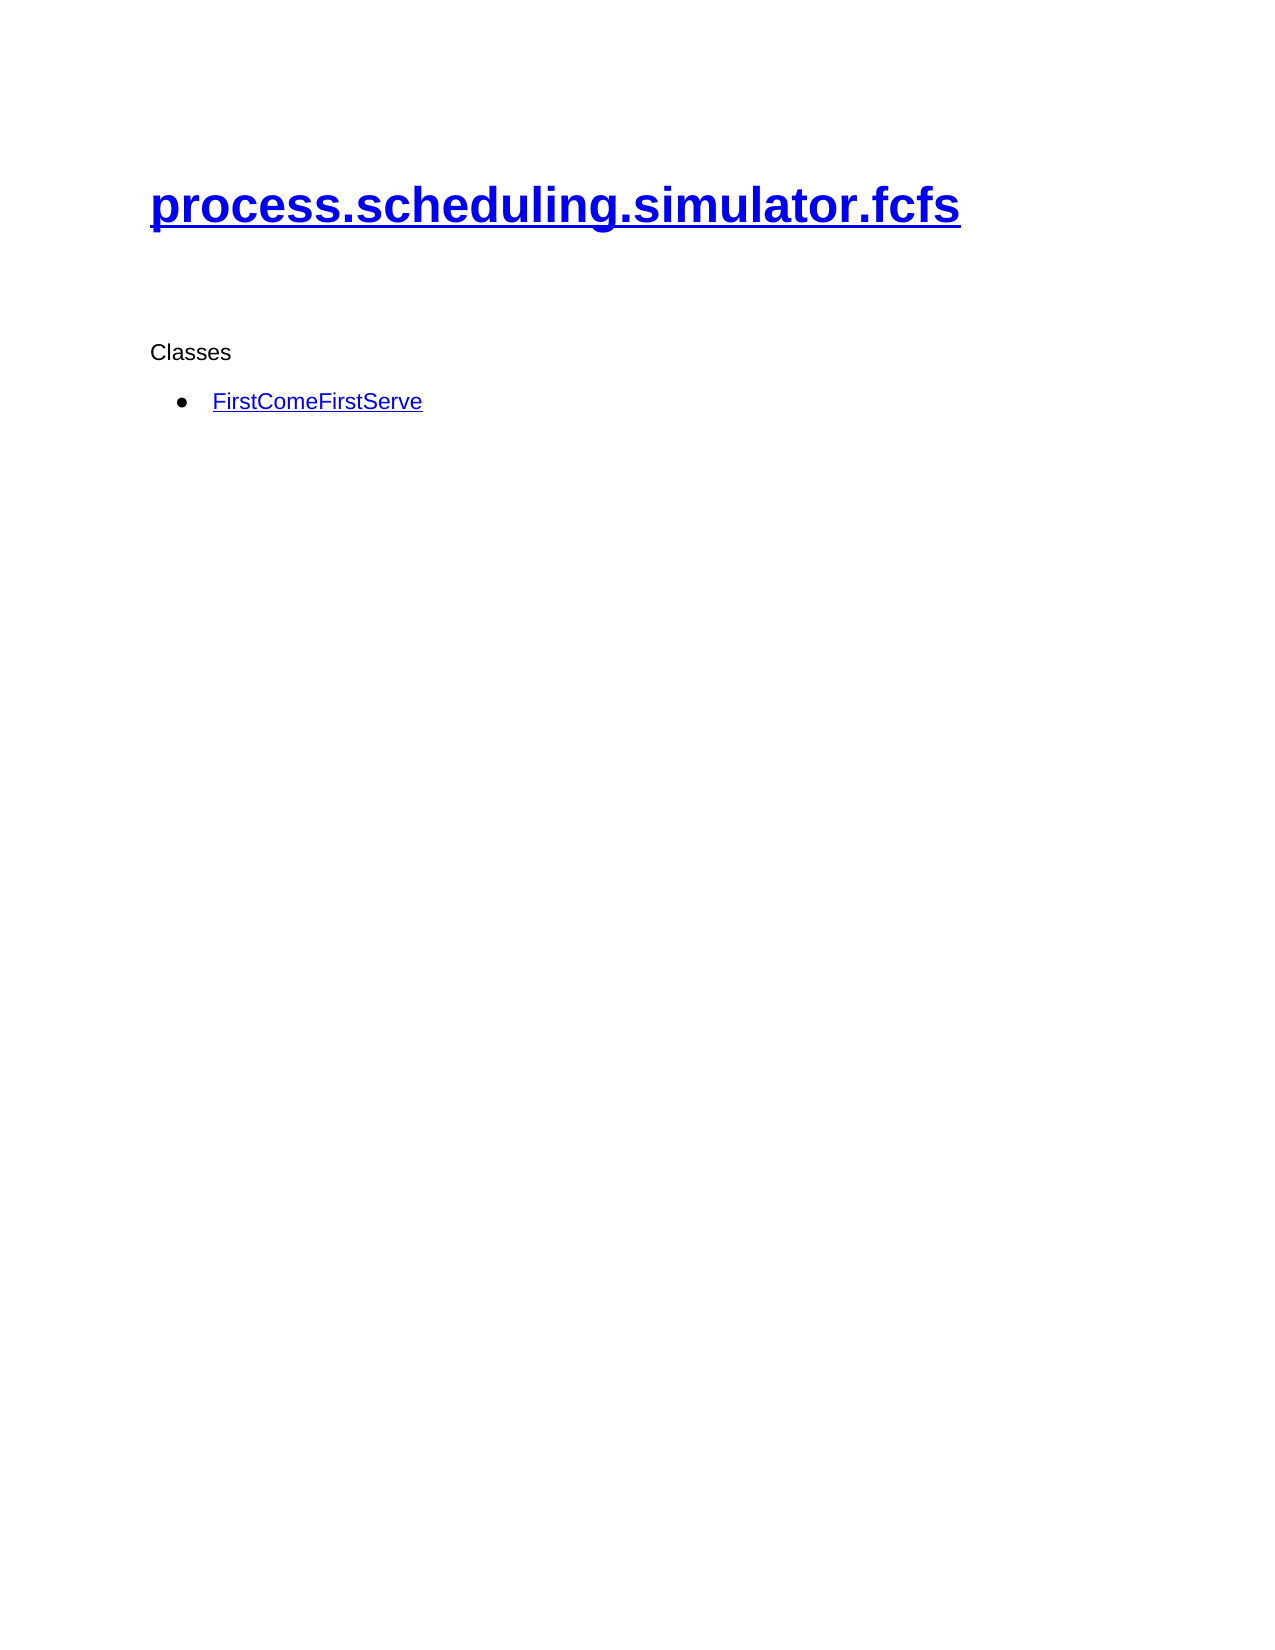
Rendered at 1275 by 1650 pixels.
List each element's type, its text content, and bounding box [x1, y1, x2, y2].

text Classes [150, 338, 1125, 365]
list FirstComeFirstServe [175, 388, 1125, 414]
subtitle process.scheduling.simulator.fcfs [150, 175, 1125, 232]
